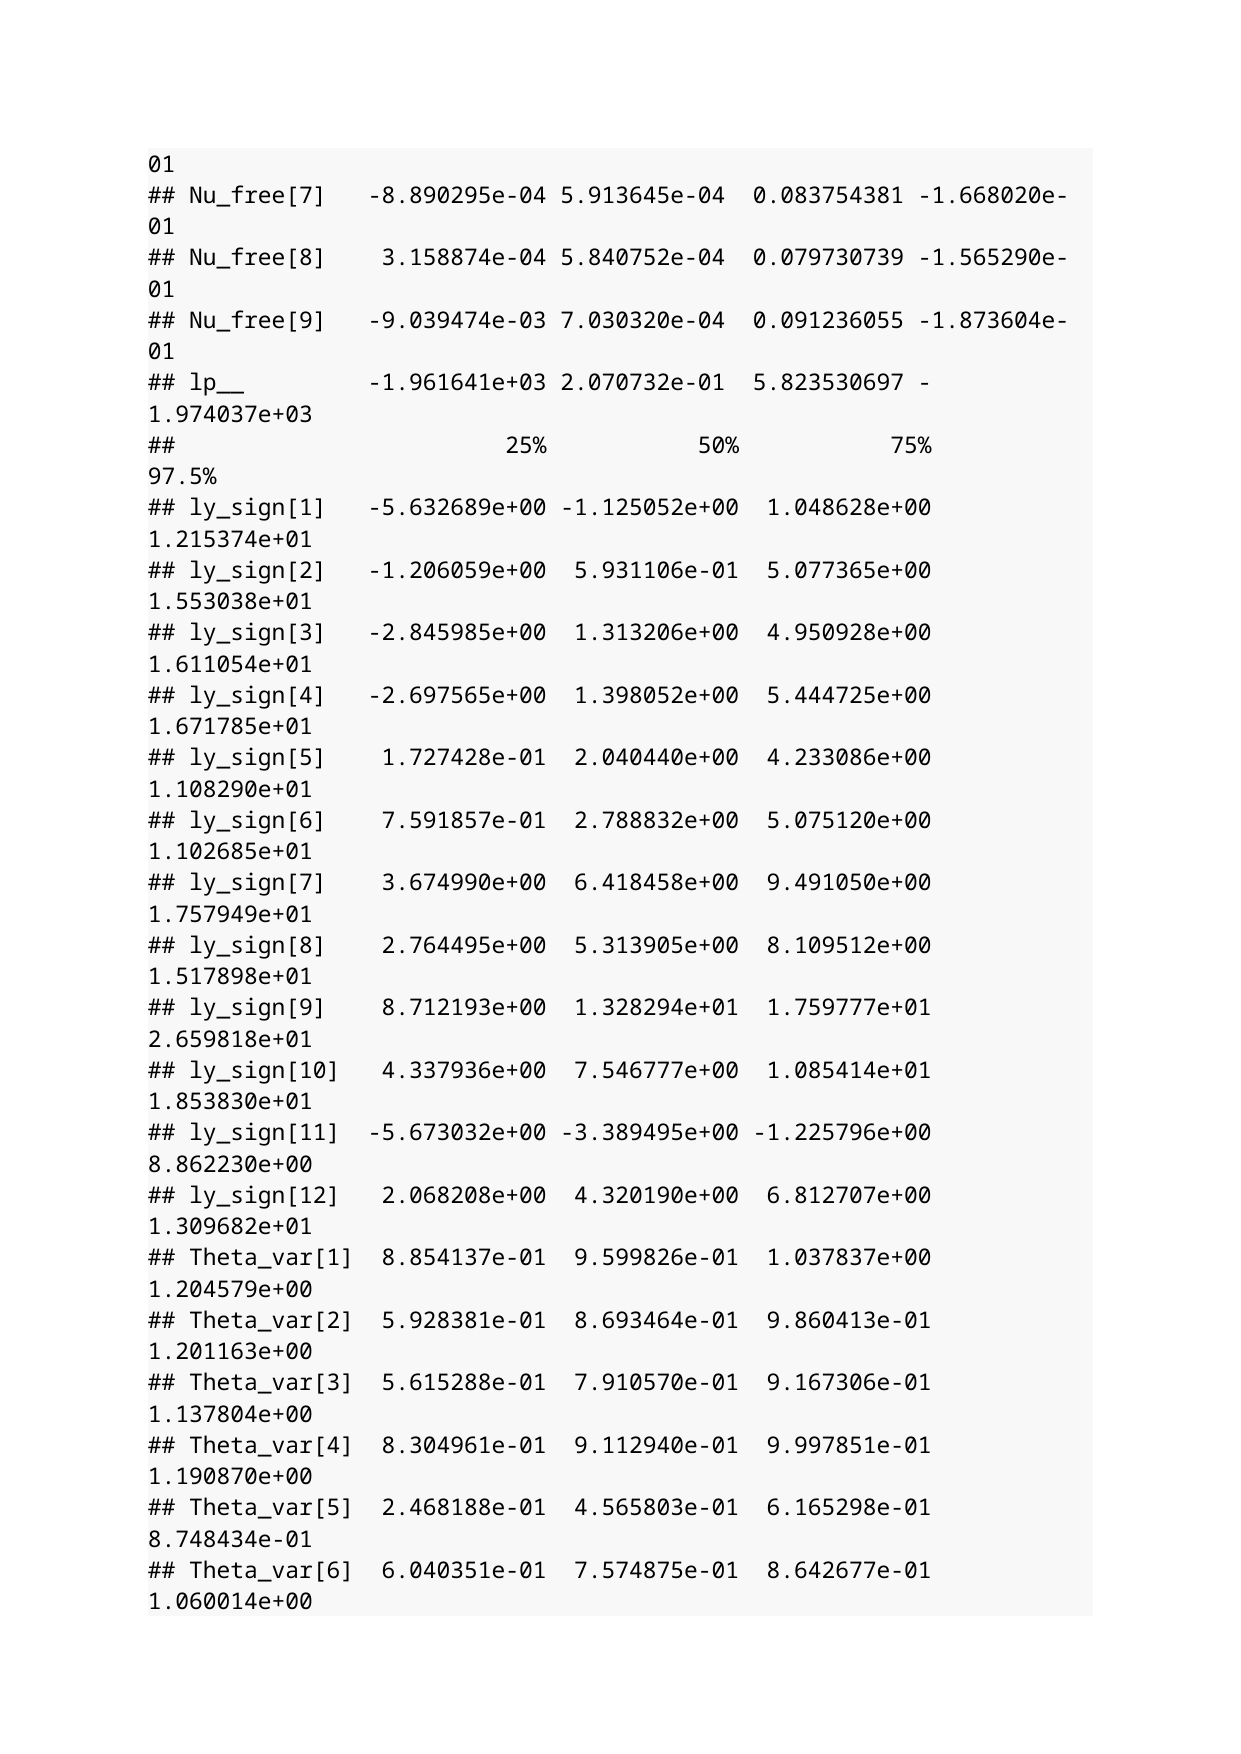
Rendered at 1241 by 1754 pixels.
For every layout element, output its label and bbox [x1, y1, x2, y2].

text [175, 148, 1093, 1616]
